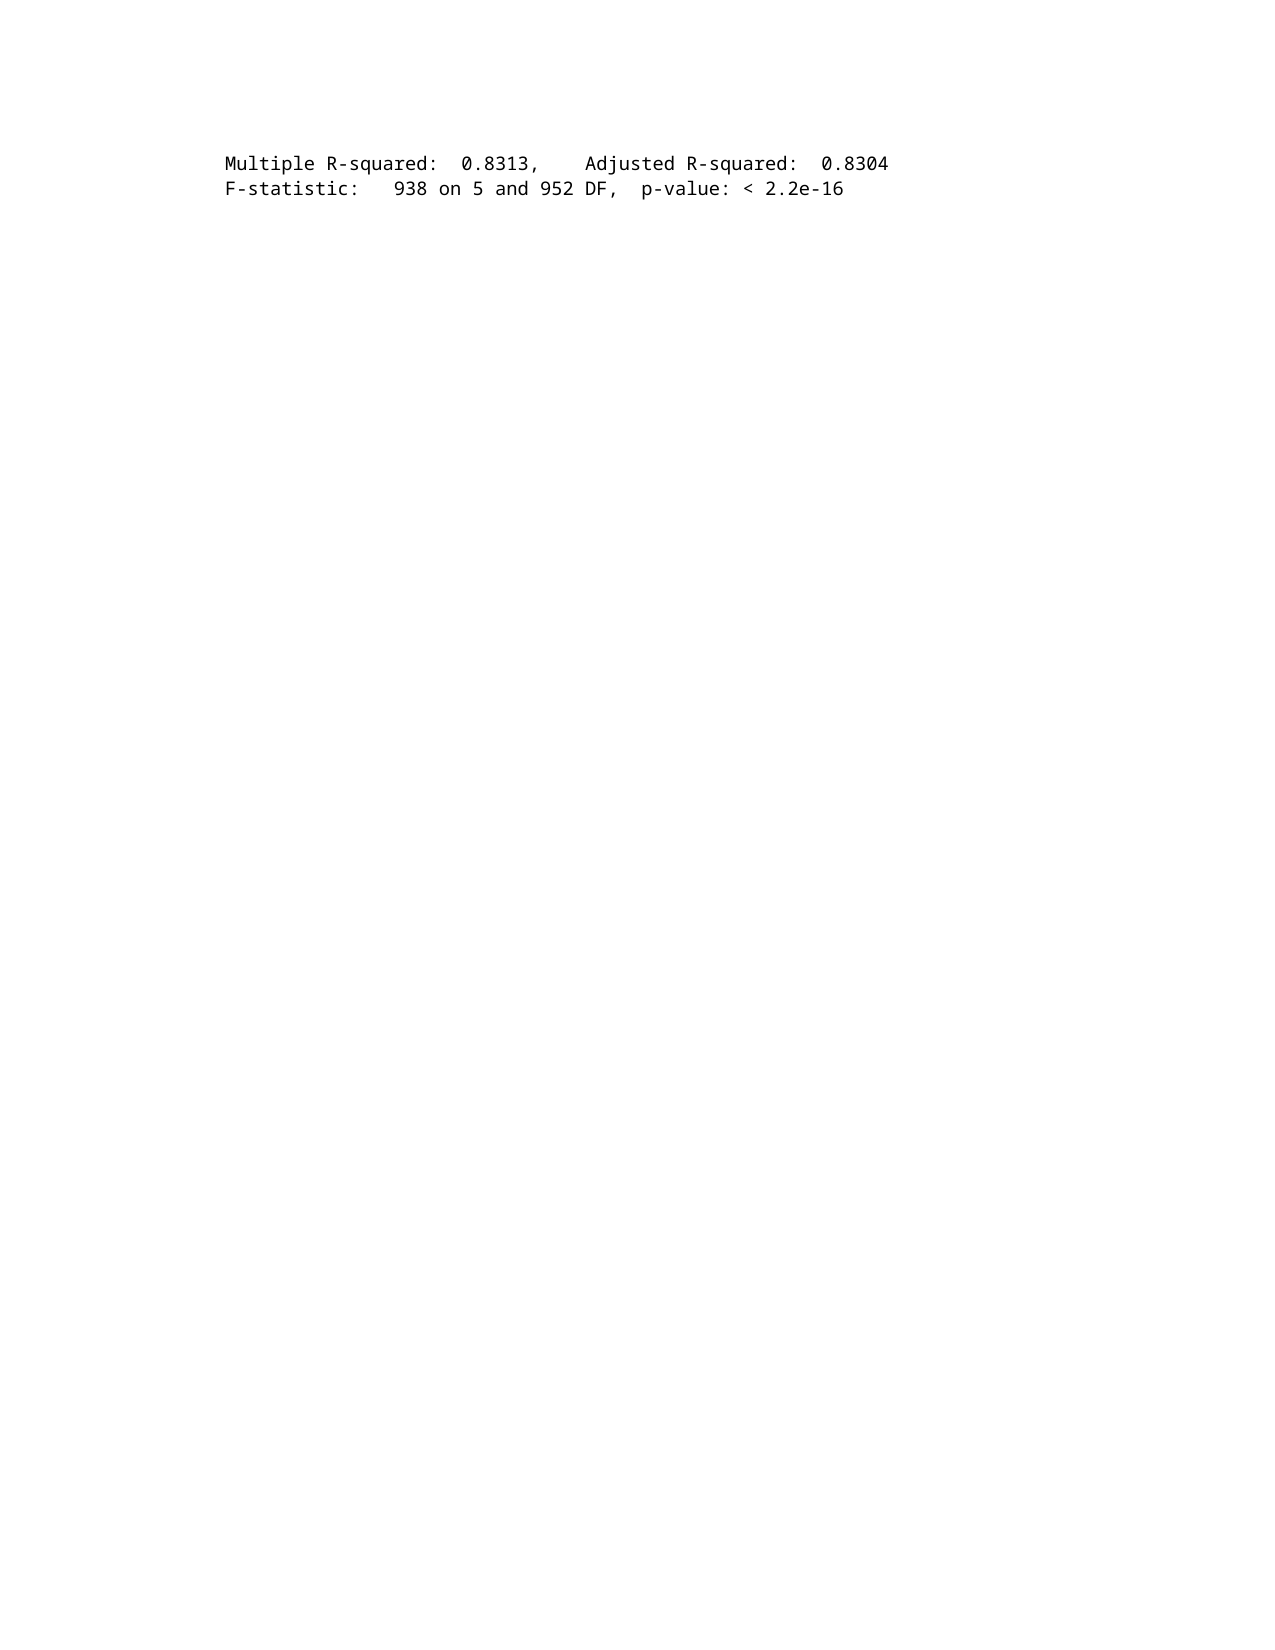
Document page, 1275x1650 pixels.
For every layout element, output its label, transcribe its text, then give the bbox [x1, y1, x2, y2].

text F-statistic: 938 on 5 and 952 DF, p-value: < 2.2e-16 [225, 176, 1125, 201]
text Multiple R-squared: 0.8313, Adjusted R-squared: 0.8304 [225, 150, 1125, 176]
